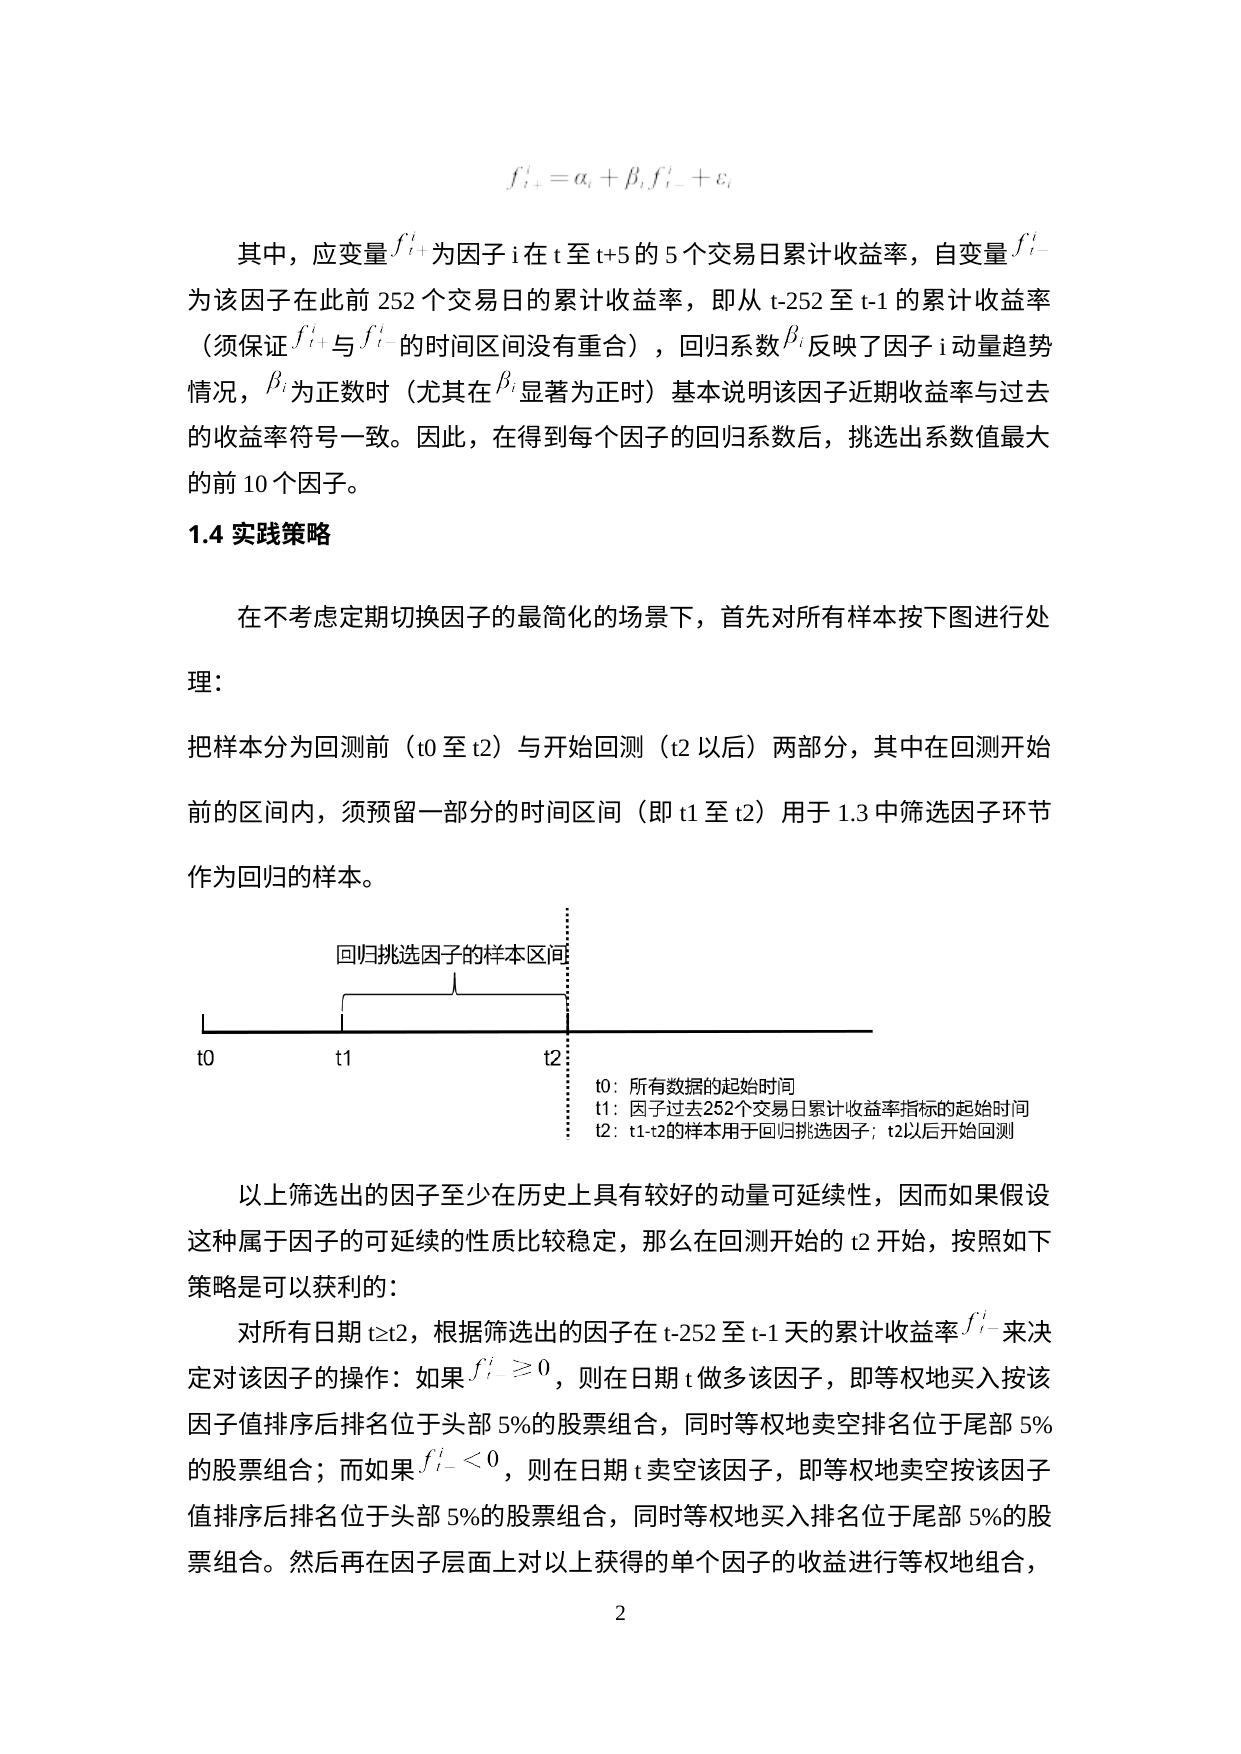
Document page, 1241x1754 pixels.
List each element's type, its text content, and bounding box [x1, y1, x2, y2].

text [187, 1303, 1053, 1578]
text 把样本分为回测前（t0至t2）与开始回测（t2以后）两部分，其中在回测开始前的区间内，须预留一部分的时间区间（即t1至t2）用于1.3中筛选因子环节作为回归的样本。 [187, 713, 1053, 908]
text 在不考虑定期切换因子的最简化的场景下，首先对所有样本按下图进行处理： [187, 583, 1053, 713]
text 以上筛选出的因子至少在历史上具有较好的动量可延续性，因而如果假设这种属于因子的可延续的性质比较稳定，那么在回测开始的t2开始，按照如下策略是可以获利的： [187, 1166, 1053, 1303]
text 实践策略 [187, 500, 1053, 565]
picture [187, 908, 1074, 1166]
text 其中，应变量为因子i在t至t+5的5个交易日累计收益率，自变量为该因子在此前252个交易日的累计收益率，即从t-252至t-1的累计收益率（须保证与的时间区间没有重合），回归系数反映了因子i动量趋势情况，为正数时（尤其在显著为正时）基本说明该因子近期收益率与过去的收益率符号一致。因此，在得到每个因子的回归系数后，挑选出系数值最大的前10个因子。 [187, 225, 1053, 500]
